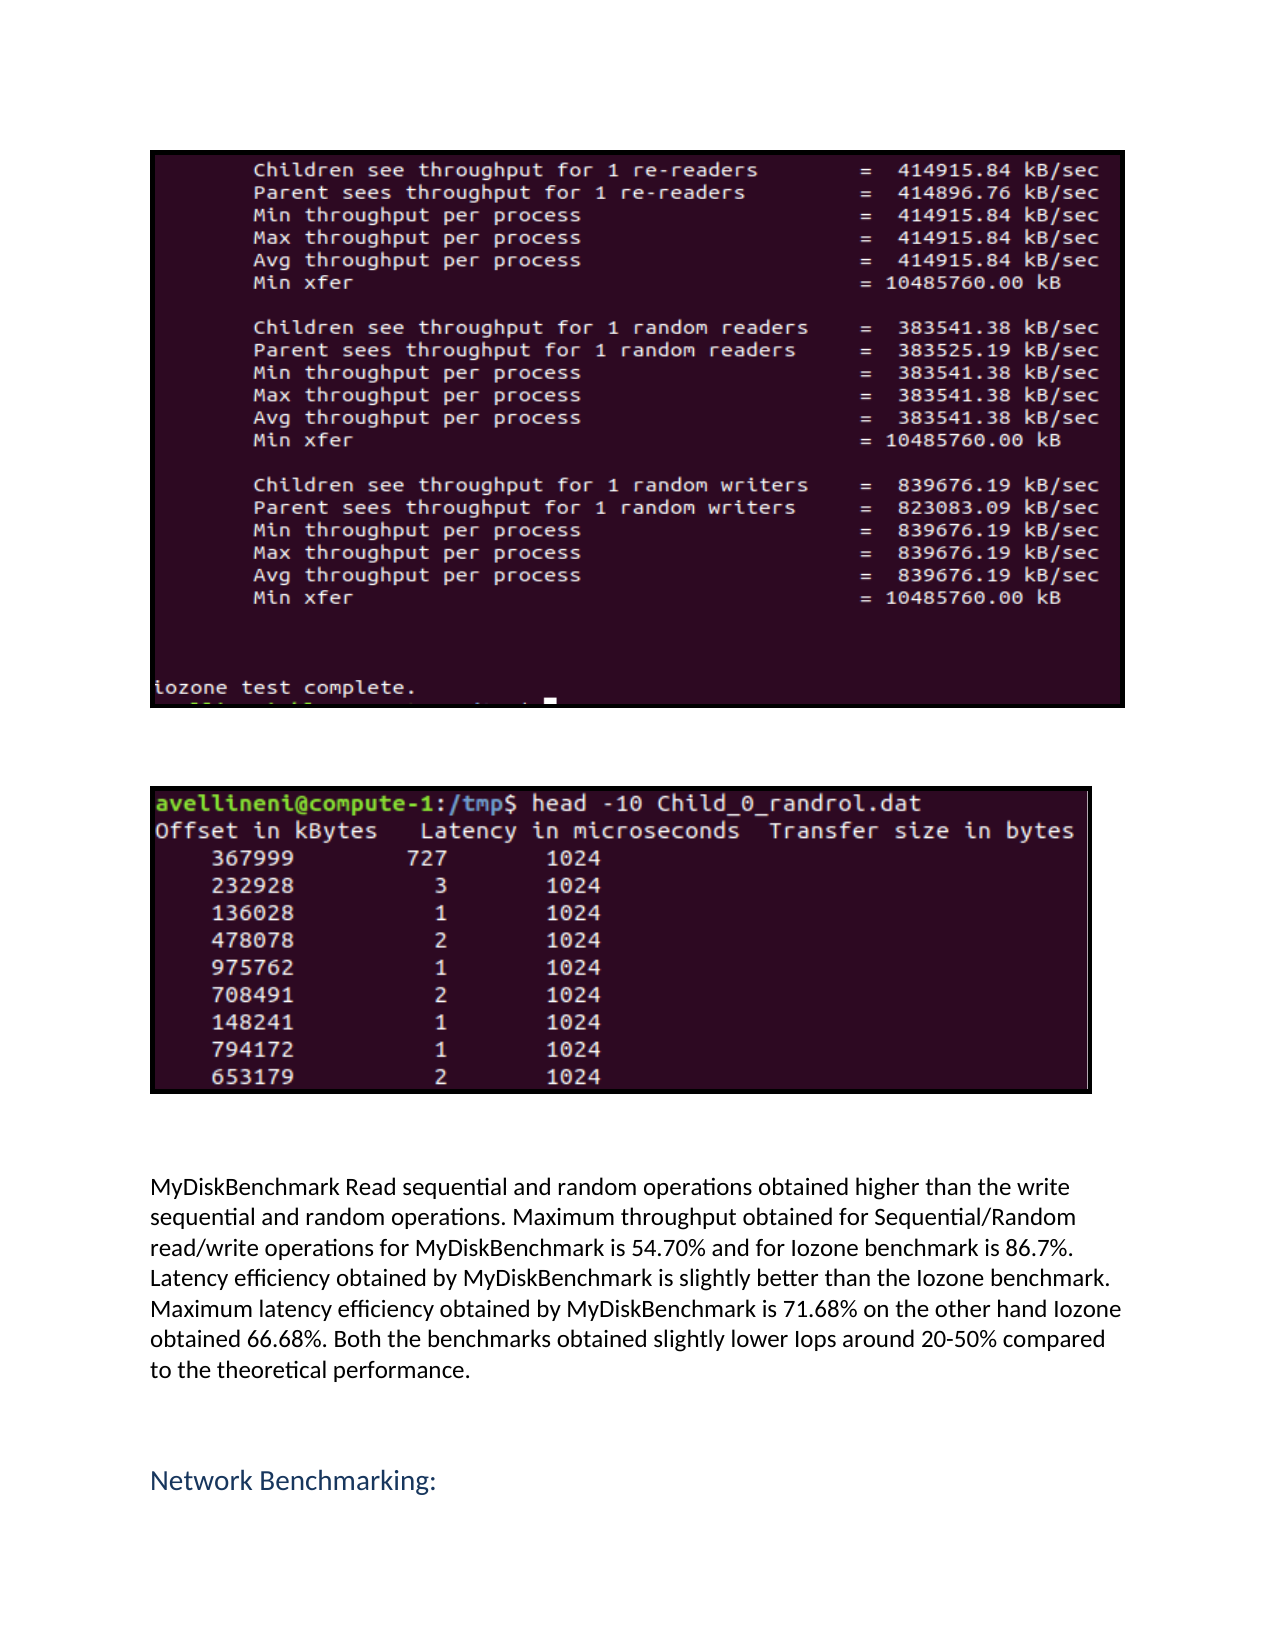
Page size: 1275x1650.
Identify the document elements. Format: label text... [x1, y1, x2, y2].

picture [155, 791, 1088, 1089]
text MyDiskBenchmark Read sequential and random operations obtained higher than the write sequential and random operations. Maximum throughput obtained for Sequential/Random read/write operations for MyDiskBenchmark is 54.70% and for Iozone benchmark is 86.7%. Latency efficiency obtained by MyDiskBenchmark is slightly better than the Iozone benchmark. Maximum latency efficiency obtained by MyDiskBenchmark is 71.68% on the other hand Iozone obtained 66.68%. Both the benchmarks obtained slightly lower Iops around 20-50% compared to the theoretical performance. [150, 1171, 1125, 1384]
picture [155, 155, 1120, 704]
text Network Benchmarking: [150, 1462, 1125, 1497]
